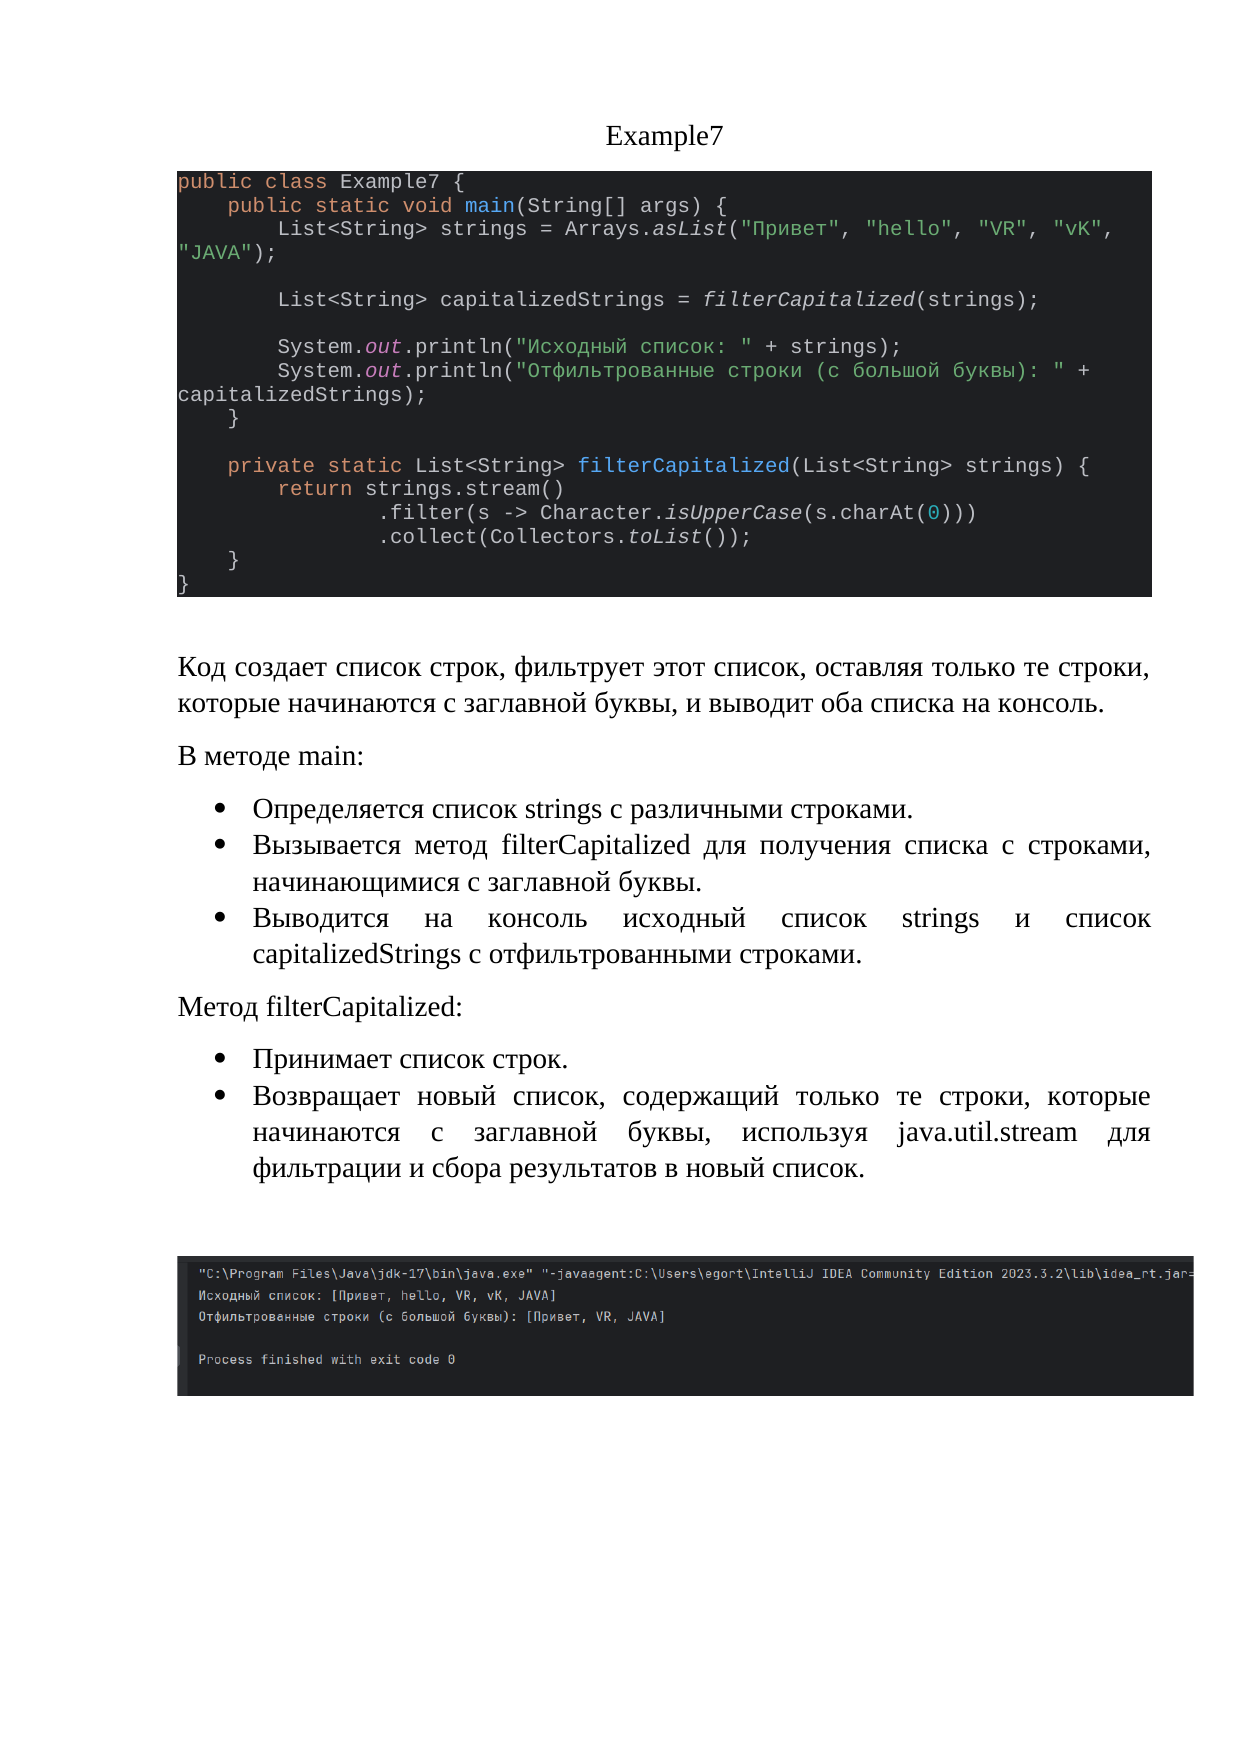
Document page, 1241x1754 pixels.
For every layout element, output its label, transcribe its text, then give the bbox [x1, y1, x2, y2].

list Выводится на консоль исходный список strings и список capitalizedStrings с отфильтрованными строками. [215, 900, 1152, 969]
list Возвращает новый список, содержащий только те строки, которые начинаются с заглавной буквы, используя java.util.stream для фильтрации и сбора результатов в новый список. [215, 1078, 1152, 1184]
text Example7 [177, 118, 1152, 152]
list Принимает список строк. [215, 1042, 1152, 1075]
list Определяется список strings с различными строками. [215, 791, 1152, 825]
picture [177, 1256, 1194, 1396]
text В методе main: [177, 738, 1152, 772]
list Вызывается метод filterCapitalized для получения списка с строками, начинающимися с заглавной буквы. [215, 827, 1152, 897]
text public class Example7 { public static void main(String[] args) { List<String> strings = Arrays.asList("Привет", "hello", "VR", "vK", "JAVA"); List<String> capitalizedStrings = filterCapitalized(strings); System.out.println("Исходный список: " + strings); System.out.println("Отфильтрованные строки (c большой буквы): " + capitalizedStrings); } private static List<String> filterCapitalized(List<String> strings) { return strings.stream() .filter(s -> Character.isUpperCase(s.charAt(0))) .collect(Collectors.toList()); } } [177, 171, 1152, 597]
text Код создает список строк, фильтрует этот список, оставляя только те строки, которые начинаются с заглавной буквы, и выводит оба списка на консоль. [177, 649, 1152, 719]
text Метод filterCapitalized: [177, 989, 1152, 1022]
